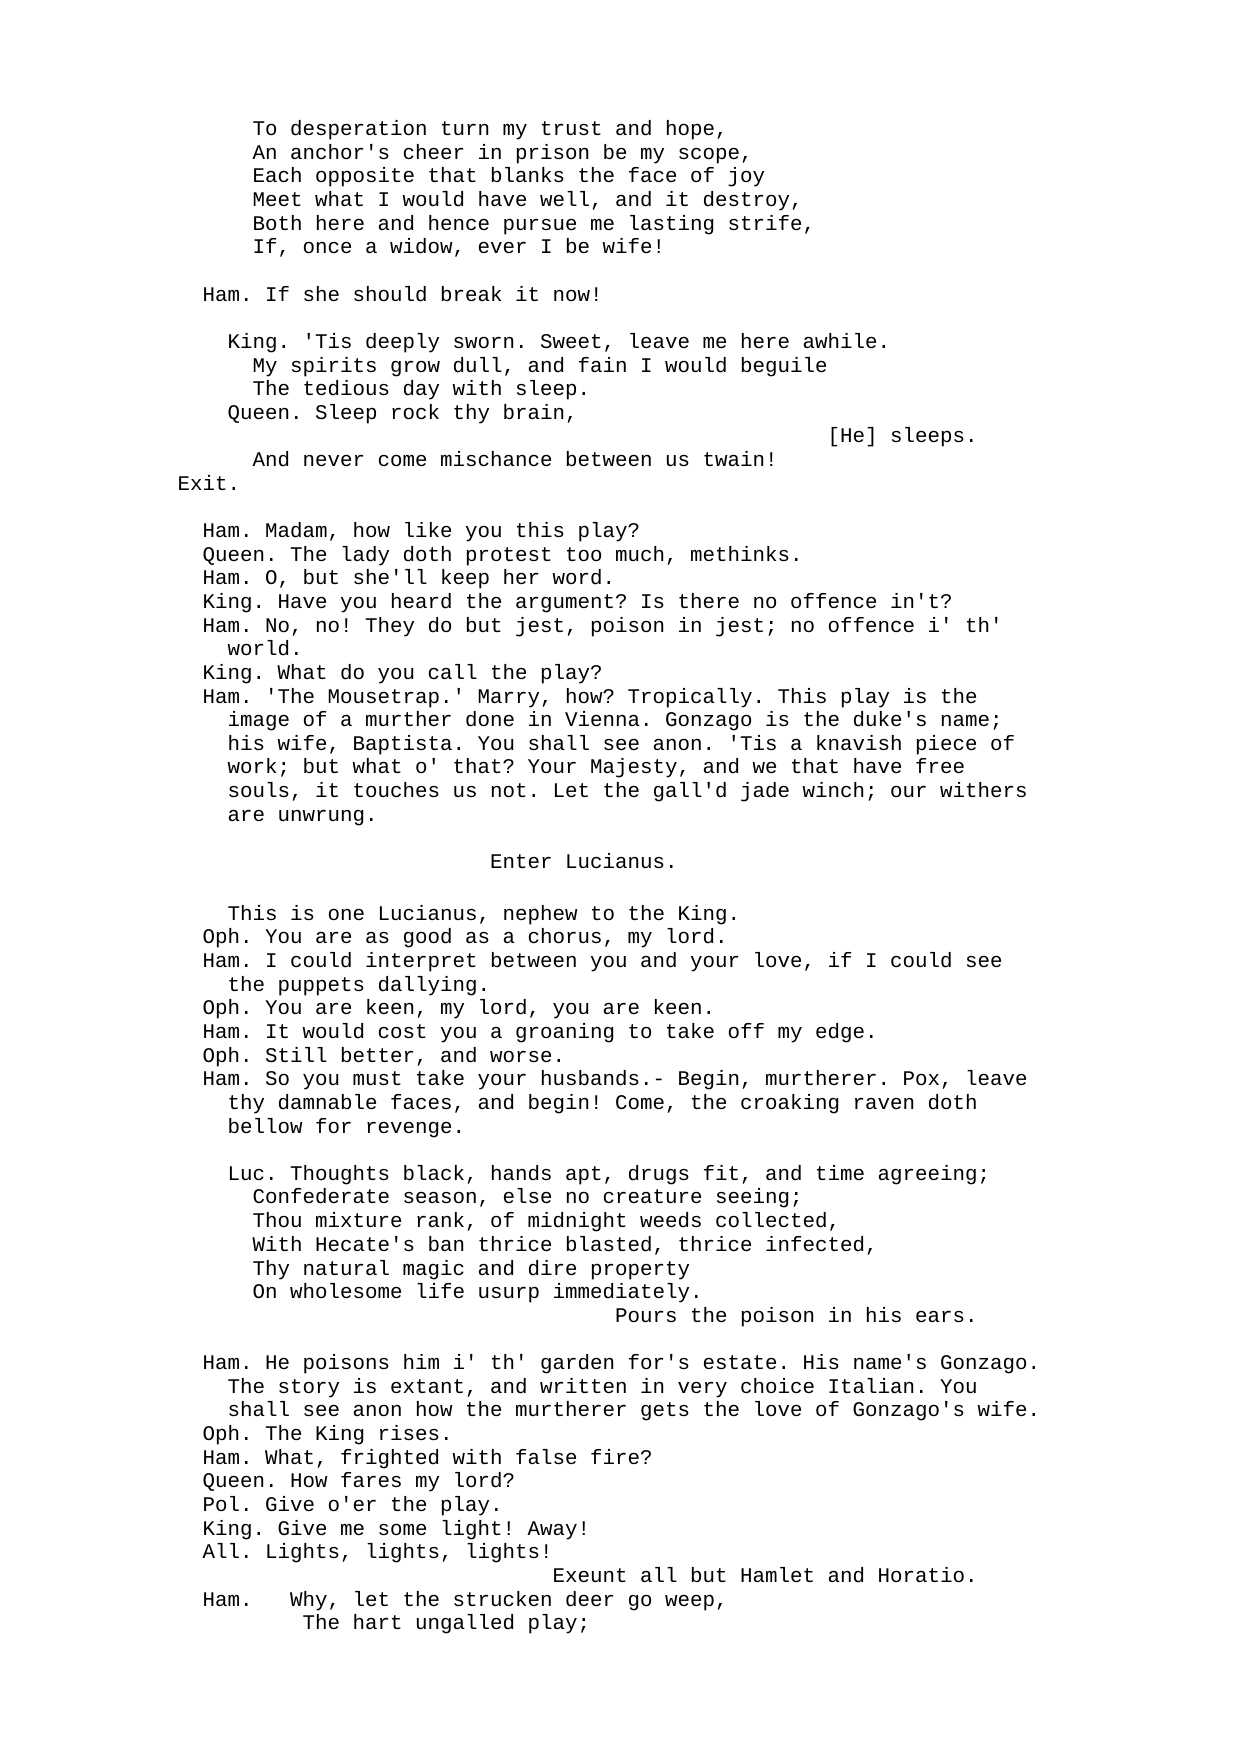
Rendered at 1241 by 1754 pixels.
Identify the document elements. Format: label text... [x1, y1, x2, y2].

text To desperation turn my trust and hope, [177, 118, 1152, 142]
text The tedious day with sleep. [177, 378, 1152, 402]
text Queen. How fares my lord? [177, 1470, 1152, 1494]
text bellow for revenge. [177, 1116, 1152, 1139]
text My spirits grow dull, and fain I would beguile [177, 354, 1152, 378]
text Oph. The King rises. [177, 1423, 1152, 1447]
text Ham. No, no! They do but jest, poison in jest; no offence i' th' [177, 615, 1152, 638]
text Enter Lucianus. [177, 851, 1152, 875]
text Meet what I would have well, and it destroy, [177, 189, 1152, 213]
text world. [177, 638, 1152, 662]
text [He] sleeps. [177, 426, 1152, 449]
text image of a murther done in Vienna. Gonzago is the duke's name; [177, 709, 1152, 733]
text Queen. The lady doth protest too much, methinks. [177, 544, 1152, 567]
text Oph. You are as good as a chorus, my lord. [177, 926, 1152, 950]
text Thou mixture rank, of midnight weeds collected, [177, 1210, 1152, 1234]
text Ham. Madam, how like you this play? [177, 520, 1152, 544]
text King. What do you call the play? [177, 662, 1152, 686]
text Confederate season, else no creature seeing; [177, 1187, 1152, 1210]
text Luc. Thoughts black, hands apt, drugs fit, and time agreeing; [177, 1163, 1152, 1187]
text And never come mischance between us twain! [177, 449, 1152, 473]
text The hart ungalled play; [177, 1612, 1152, 1636]
text This is one Lucianus, nephew to the King. [177, 903, 1152, 926]
text are unwrung. [177, 804, 1152, 827]
text Ham. If she should break it now! [177, 284, 1152, 307]
text An anchor's cheer in prison be my scope, [177, 142, 1152, 165]
text souls, it touches us not. Let the gall'd jade winch; our withers [177, 780, 1152, 804]
text shall see anon how the murtherer gets the love of Gonzago's wife. [177, 1399, 1152, 1423]
text Ham. I could interpret between you and your love, if I could see [177, 950, 1152, 974]
text If, once a widow, ever I be wife! [177, 236, 1152, 260]
text Each opposite that blanks the face of joy [177, 165, 1152, 189]
text With Hecate's ban thrice blasted, thrice infected, [177, 1234, 1152, 1257]
text Exeunt all but Hamlet and Horatio. [177, 1565, 1152, 1588]
text Ham. Why, let the strucken deer go weep, [177, 1588, 1152, 1612]
text Oph. You are keen, my lord, you are keen. [177, 997, 1152, 1021]
text the puppets dallying. [177, 974, 1152, 997]
text Ham. O, but she'll keep her word. [177, 567, 1152, 591]
text Pours the poison in his ears. [177, 1305, 1152, 1328]
text his wife, Baptista. You shall see anon. 'Tis a knavish piece of [177, 733, 1152, 757]
text Ham. 'The Mousetrap.' Marry, how? Tropically. This play is the [177, 686, 1152, 709]
text Oph. Still better, and worse. [177, 1045, 1152, 1068]
text Both here and hence pursue me lasting strife, [177, 213, 1152, 236]
text Queen. Sleep rock thy brain, [177, 402, 1152, 426]
text Ham. He poisons him i' th' garden for's estate. His name's Gonzago. [177, 1352, 1152, 1376]
text Thy natural magic and dire property [177, 1257, 1152, 1281]
text On wholesome life usurp immediately. [177, 1281, 1152, 1305]
text The story is extant, and written in very choice Italian. You [177, 1376, 1152, 1399]
text Exit. [177, 473, 1152, 496]
text Ham. It would cost you a groaning to take off my edge. [177, 1021, 1152, 1045]
text King. Give me some light! Away! [177, 1518, 1152, 1541]
text All. Lights, lights, lights! [177, 1541, 1152, 1565]
text King. Have you heard the argument? Is there no offence in't? [177, 591, 1152, 615]
text King. 'Tis deeply sworn. Sweet, leave me here awhile. [177, 331, 1152, 354]
text Ham. What, frighted with false fire? [177, 1447, 1152, 1470]
text work; but what o' that? Your Majesty, and we that have free [177, 757, 1152, 780]
text Ham. So you must take your husbands.- Begin, murtherer. Pox, leave [177, 1068, 1152, 1092]
text Pol. Give o'er the play. [177, 1494, 1152, 1518]
text thy damnable faces, and begin! Come, the croaking raven doth [177, 1092, 1152, 1116]
